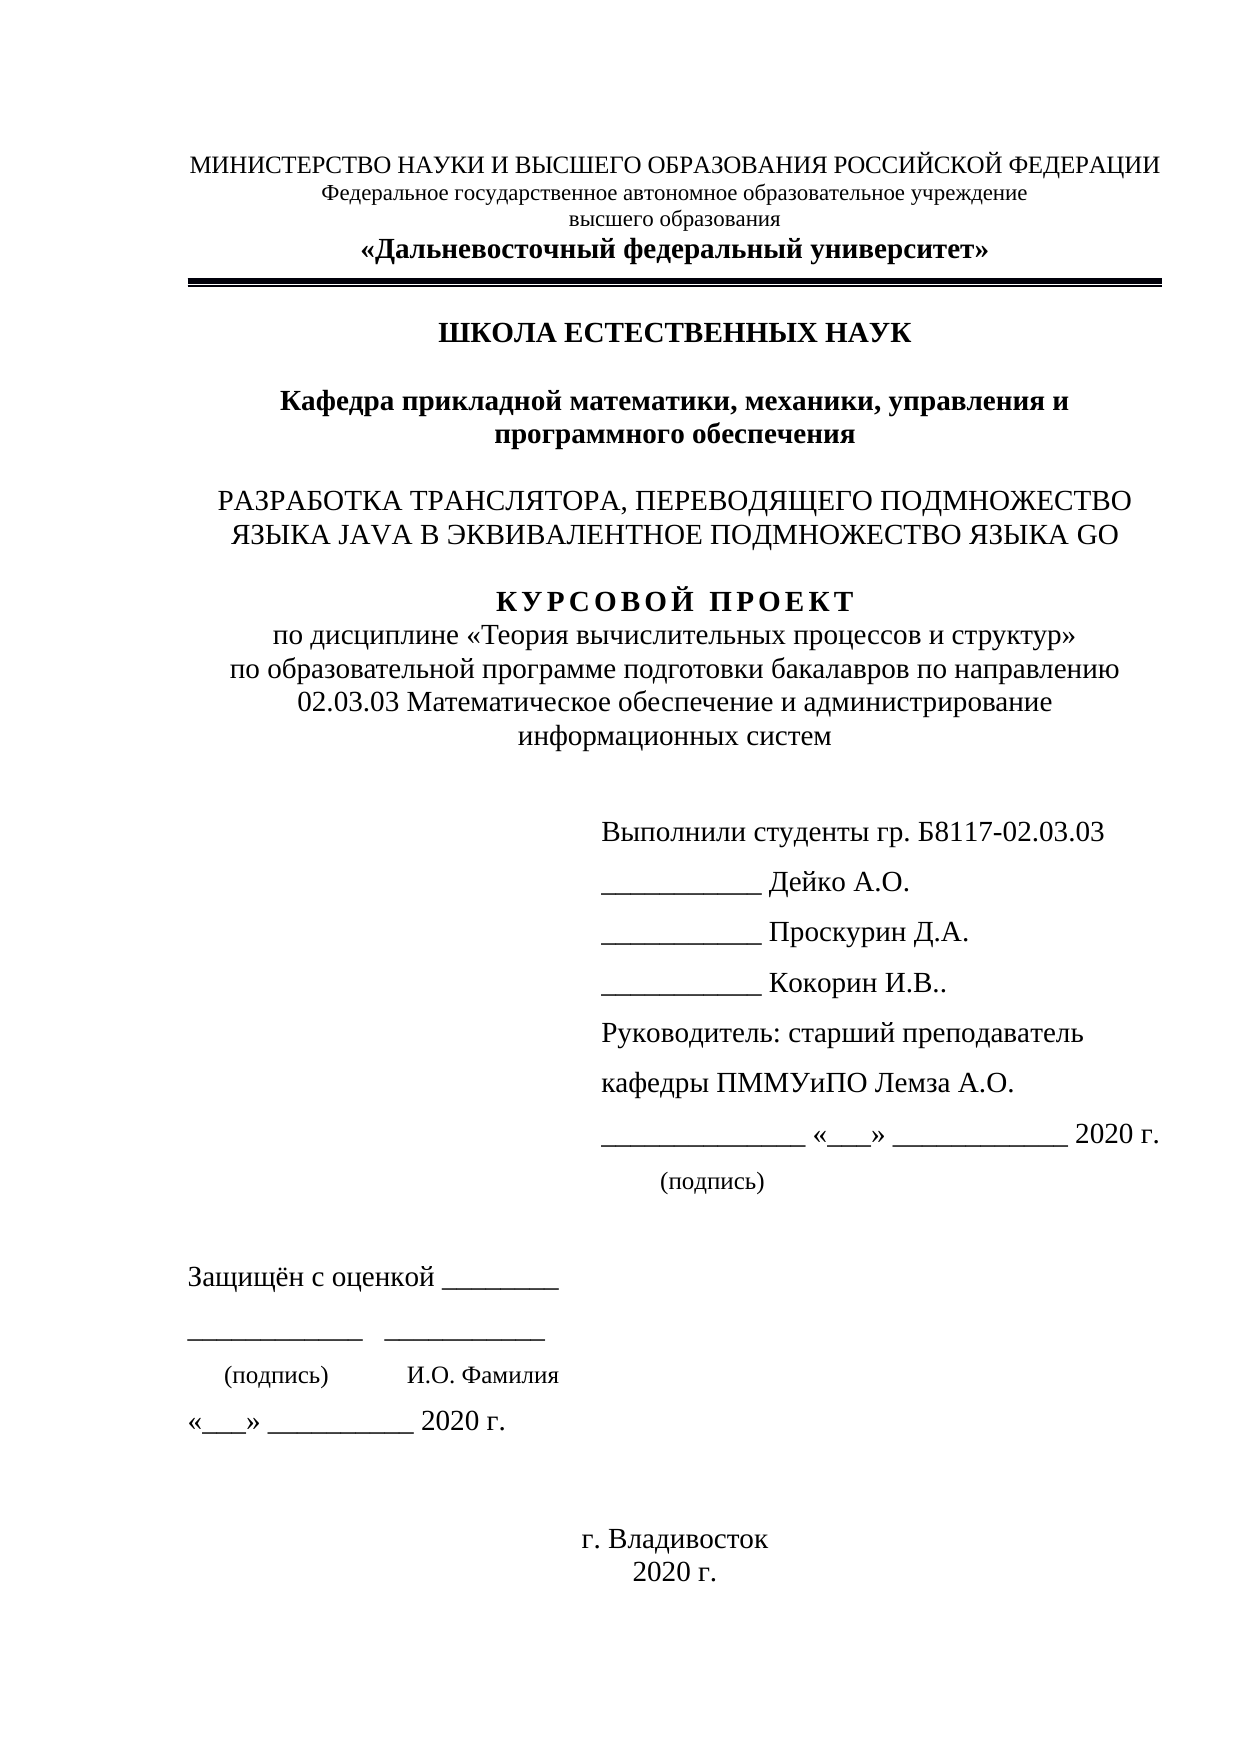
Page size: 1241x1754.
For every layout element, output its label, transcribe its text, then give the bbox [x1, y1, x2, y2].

text г. Владивосток [187, 1521, 1162, 1554]
text (подпись) [660, 1166, 1162, 1195]
text РАЗРАБОТКА ТРАНСЛЯТОРА, ПЕРЕВОДЯЩЕГО ПОДМНОЖЕСТВО ЯЗЫКА JAVA В ЭКВИВАЛЕНТНОЕ ПОДМНОЖЕСТВО ЯЗЫКА GO [187, 483, 1162, 550]
text по образовательной программе подготовки бакалавров по направлению 02.03.03 Математическое обеспечение и администрирование информационных систем [187, 651, 1162, 752]
text Выполнили студенты гр. Б8117-02.03.03 [601, 814, 1162, 847]
text по дисциплине «Теория вычислительных процессов и структур» [187, 617, 1162, 651]
text Кафедра прикладной математики, механики, управления и программного обеспечения [187, 383, 1162, 450]
text ______________ «___» ____________ 2020 г. [601, 1116, 1162, 1149]
text КУРСОВОЙ ПРОЕКТ [187, 584, 1162, 617]
text «Дальневосточный федеральный университет» [187, 231, 1162, 265]
text ___________ Кокорин И.В.. [601, 965, 1162, 998]
text 2020 г. [187, 1554, 1162, 1588]
text Руководитель: старший преподаватель кафедры ПММУиПО Лемза А.О. [601, 1015, 1162, 1099]
text ___________ Проскурин Д.А. [601, 914, 1162, 948]
text ___________ Дейко А.О. [601, 864, 1162, 898]
text МИНИСТЕРСТВО НАУКИ И ВЫСШЕГО ОБРАЗОВАНИЯ РОССИЙСКОЙ ФЕДЕРАЦИИ [187, 150, 1162, 179]
text ШКОЛА ЕСТЕСТВЕННЫХ НАУК [187, 316, 1162, 349]
text ____________ ___________ [187, 1310, 1162, 1343]
text Защищён с оценкой ________ [187, 1259, 1162, 1293]
text Федеральное государственное автономное образовательное учреждение высшего образования [187, 179, 1162, 231]
text «___» __________ 2020 г. [187, 1403, 1162, 1437]
text (подпись) И.О. Фамилия [187, 1360, 1162, 1389]
